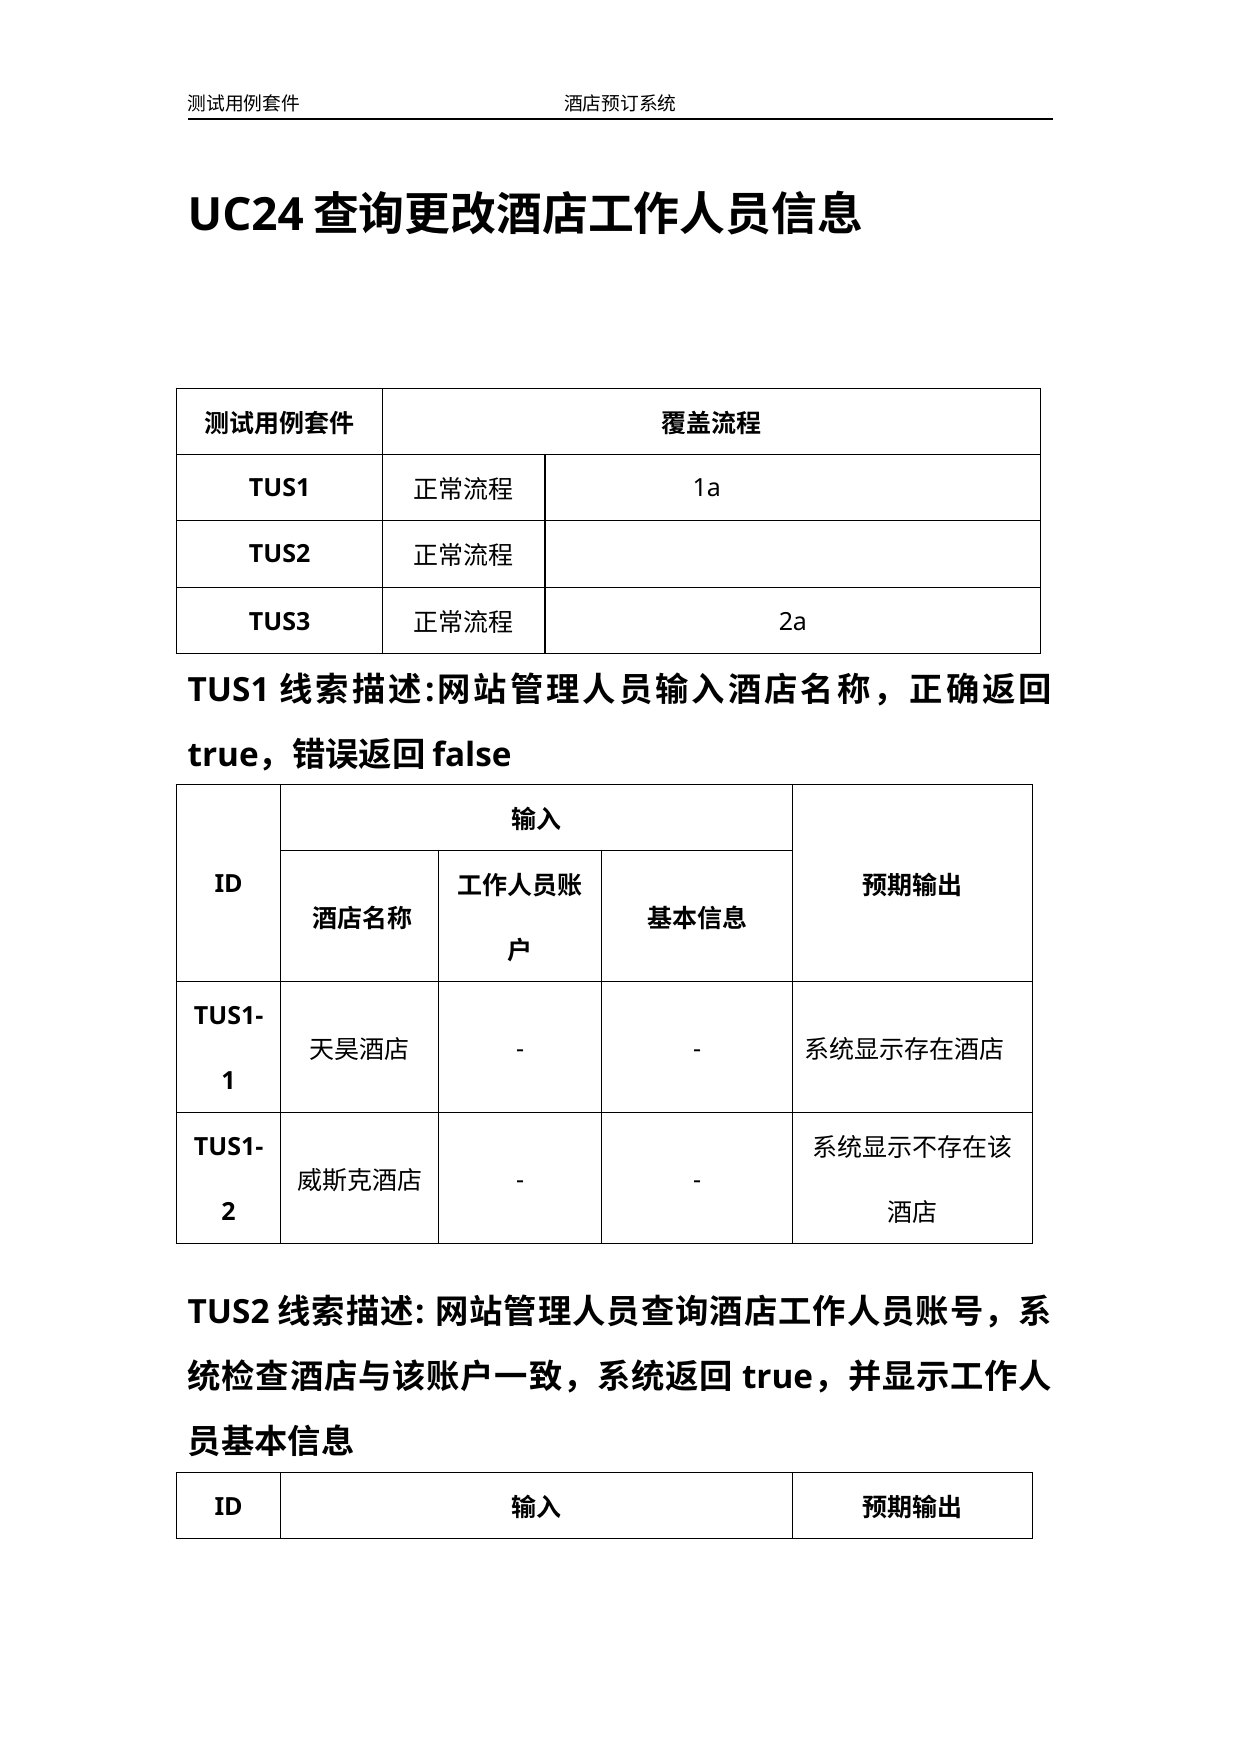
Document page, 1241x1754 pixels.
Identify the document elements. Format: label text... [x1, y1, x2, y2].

table_cell - [439, 982, 601, 1112]
table_header ID [177, 1473, 280, 1538]
text TUS1线索描述:网站管理人员输入酒店名称，正确返回true，错误返回false [187, 654, 1053, 784]
table_cell 酒店名称 [281, 851, 438, 981]
table_cell 基本信息 [602, 851, 792, 981]
table_cell TUS3 [177, 588, 382, 653]
table_cell [546, 521, 1040, 587]
table_cell TUS1 [177, 455, 382, 520]
table_cell - [602, 982, 792, 1112]
table_cell TUS2 [177, 521, 382, 587]
table_cell 1a [546, 455, 1040, 520]
table_header ID [177, 785, 280, 981]
table_header 输入 [281, 785, 792, 850]
table_header 覆盖流程 [383, 389, 1040, 454]
table_header 预期输出 [793, 785, 1032, 981]
table_cell TUS1-1 [177, 982, 280, 1112]
table_cell 系统显示存在酒店 [793, 982, 1032, 1112]
table_cell 正常流程 [383, 588, 544, 653]
text TUS2线索描述: 网站管理人员查询酒店工作人员账号，系统检查酒店与该账户一致，系统返回true，并显示工作人员基本信息 [187, 1277, 1053, 1472]
table_header 测试用例套件 [177, 389, 382, 454]
table_cell 正常流程 [383, 521, 544, 587]
table_cell TUS1-2 [177, 1113, 280, 1243]
table_cell - [602, 1113, 792, 1243]
table_cell 工作人员账户 [439, 851, 601, 981]
table_cell 系统显示不存在该酒店 [793, 1113, 1032, 1243]
table_header 输入 [281, 1473, 792, 1538]
table_cell 天昊酒店 [281, 982, 438, 1112]
table_header 预期输出 [793, 1473, 1032, 1538]
table_cell 威斯克酒店 [281, 1113, 438, 1243]
subtitle UC24查询更改酒店工作人员信息 [187, 162, 1053, 259]
table_cell 正常流程 [383, 455, 544, 520]
table_cell 2a [546, 588, 1040, 653]
table_cell - [439, 1113, 601, 1243]
